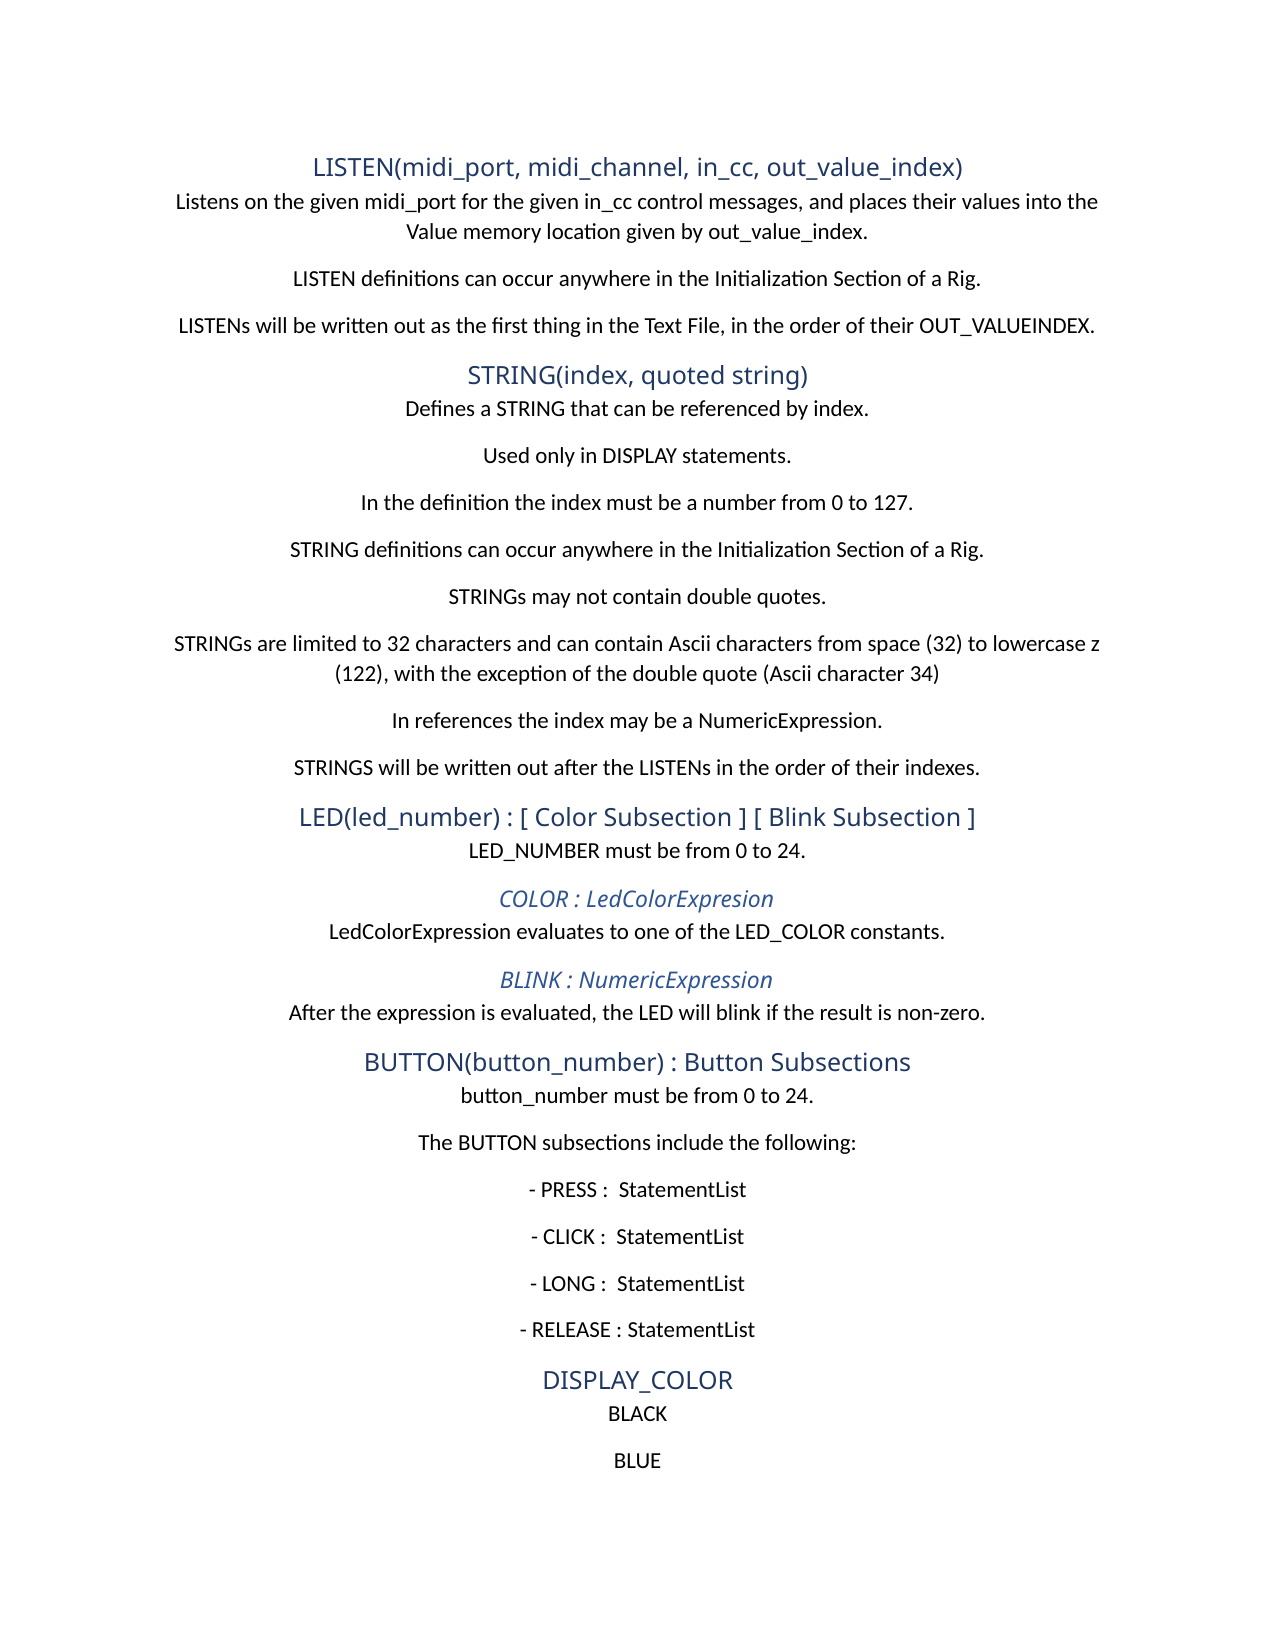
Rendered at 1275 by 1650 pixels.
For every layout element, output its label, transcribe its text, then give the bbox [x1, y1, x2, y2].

text LISTENs will be written out as the first thing in the Text File, in the order of their OUT_VALUEINDEX. [150, 311, 1125, 339]
subtitle LED(led_number) : [ Color Subsection ] [ Blink Subsection ] [150, 799, 1125, 834]
subtitle LISTEN(midi_port, midi_channel, in_cc, out_value_index) [150, 150, 1125, 184]
text The BUTTON subsections include the following: [150, 1128, 1125, 1156]
text STRING definitions can occur anywhere in the Initialization Section of a Rig. [150, 535, 1125, 563]
text STRINGS will be written out after the LISTENs in the order of their indexes. [150, 753, 1125, 781]
text button_number must be from 0 to 24. [150, 1081, 1125, 1109]
text - LONG : StatementList [150, 1269, 1125, 1297]
text - PRESS : StatementList [150, 1175, 1125, 1203]
subtitle COLOR : LedColorExpresion [150, 883, 1125, 914]
subtitle DISPLAY_COLOR [150, 1362, 1125, 1397]
text Listens on the given midi_port for the given in_cc control messages, and places their values into the Value memory location given by out_value_index. [150, 187, 1125, 245]
text LedColorExpression evaluates to one of the LED_COLOR constants. [150, 917, 1125, 945]
text LISTEN definitions can occur anywhere in the Initialization Section of a Rig. [150, 264, 1125, 292]
text - CLICK : StatementList [150, 1222, 1125, 1250]
text In the definition the index must be a number from 0 to 127. [150, 488, 1125, 516]
text Defines a STRING that can be referenced by index. [150, 394, 1125, 422]
text In references the index may be a NumericExpression. [150, 706, 1125, 734]
text BLACK [150, 1399, 1125, 1427]
text Used only in DISPLAY statements. [150, 441, 1125, 469]
text LED_NUMBER must be from 0 to 24. [150, 836, 1125, 864]
subtitle BLINK : NumericExpression [150, 964, 1125, 995]
subtitle BUTTON(button_number) : Button Subsections [150, 1044, 1125, 1078]
text - RELEASE : StatementList [150, 1316, 1125, 1344]
text BLUE [150, 1446, 1125, 1474]
text After the expression is evaluated, the LED will blink if the result is non-zero. [150, 998, 1125, 1026]
text STRINGs are limited to 32 characters and can contain Ascii characters from space (32) to lowercase z (122), with the exception of the double quote (Ascii character 34) [150, 629, 1125, 687]
subtitle STRING(index, quoted string) [150, 358, 1125, 392]
text STRINGs may not contain double quotes. [150, 582, 1125, 610]
